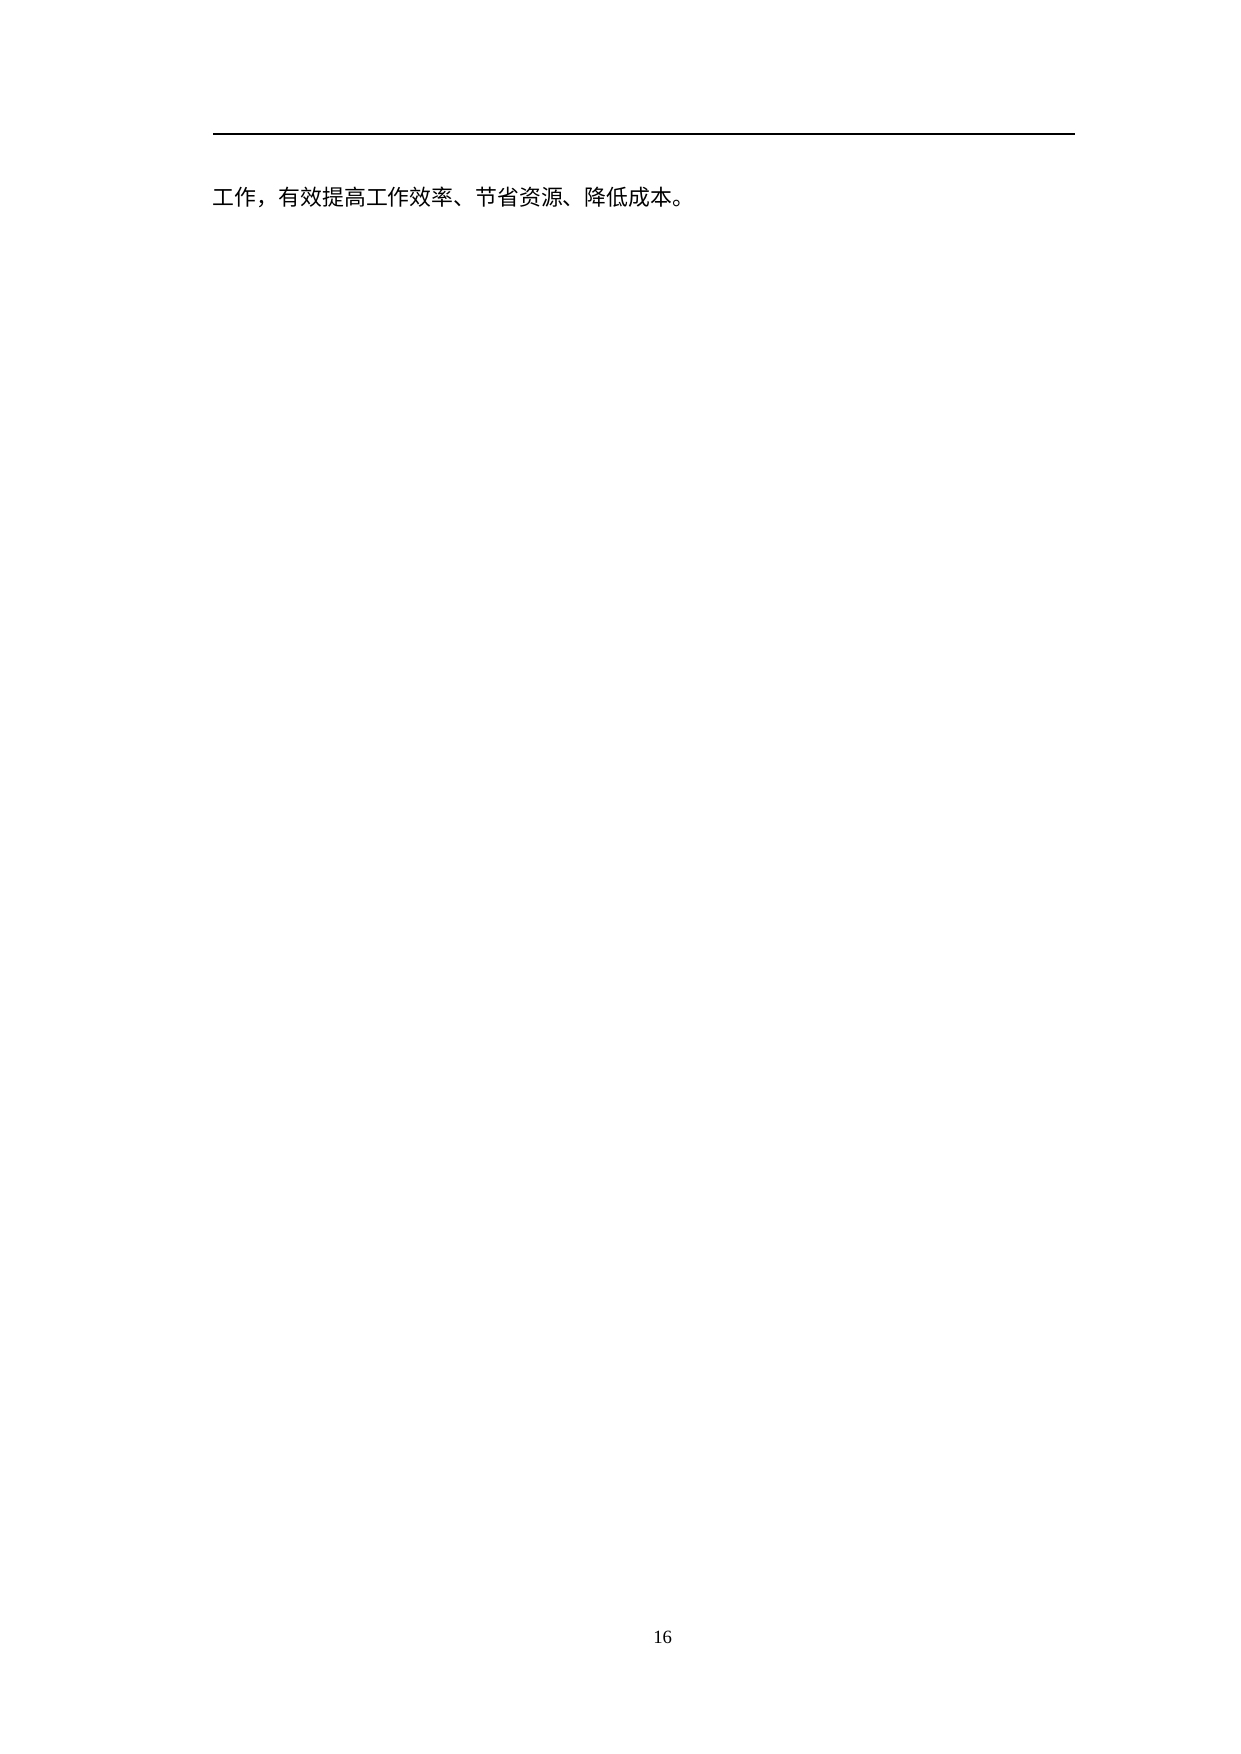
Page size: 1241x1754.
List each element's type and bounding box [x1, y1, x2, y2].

list [213, 178, 1075, 212]
